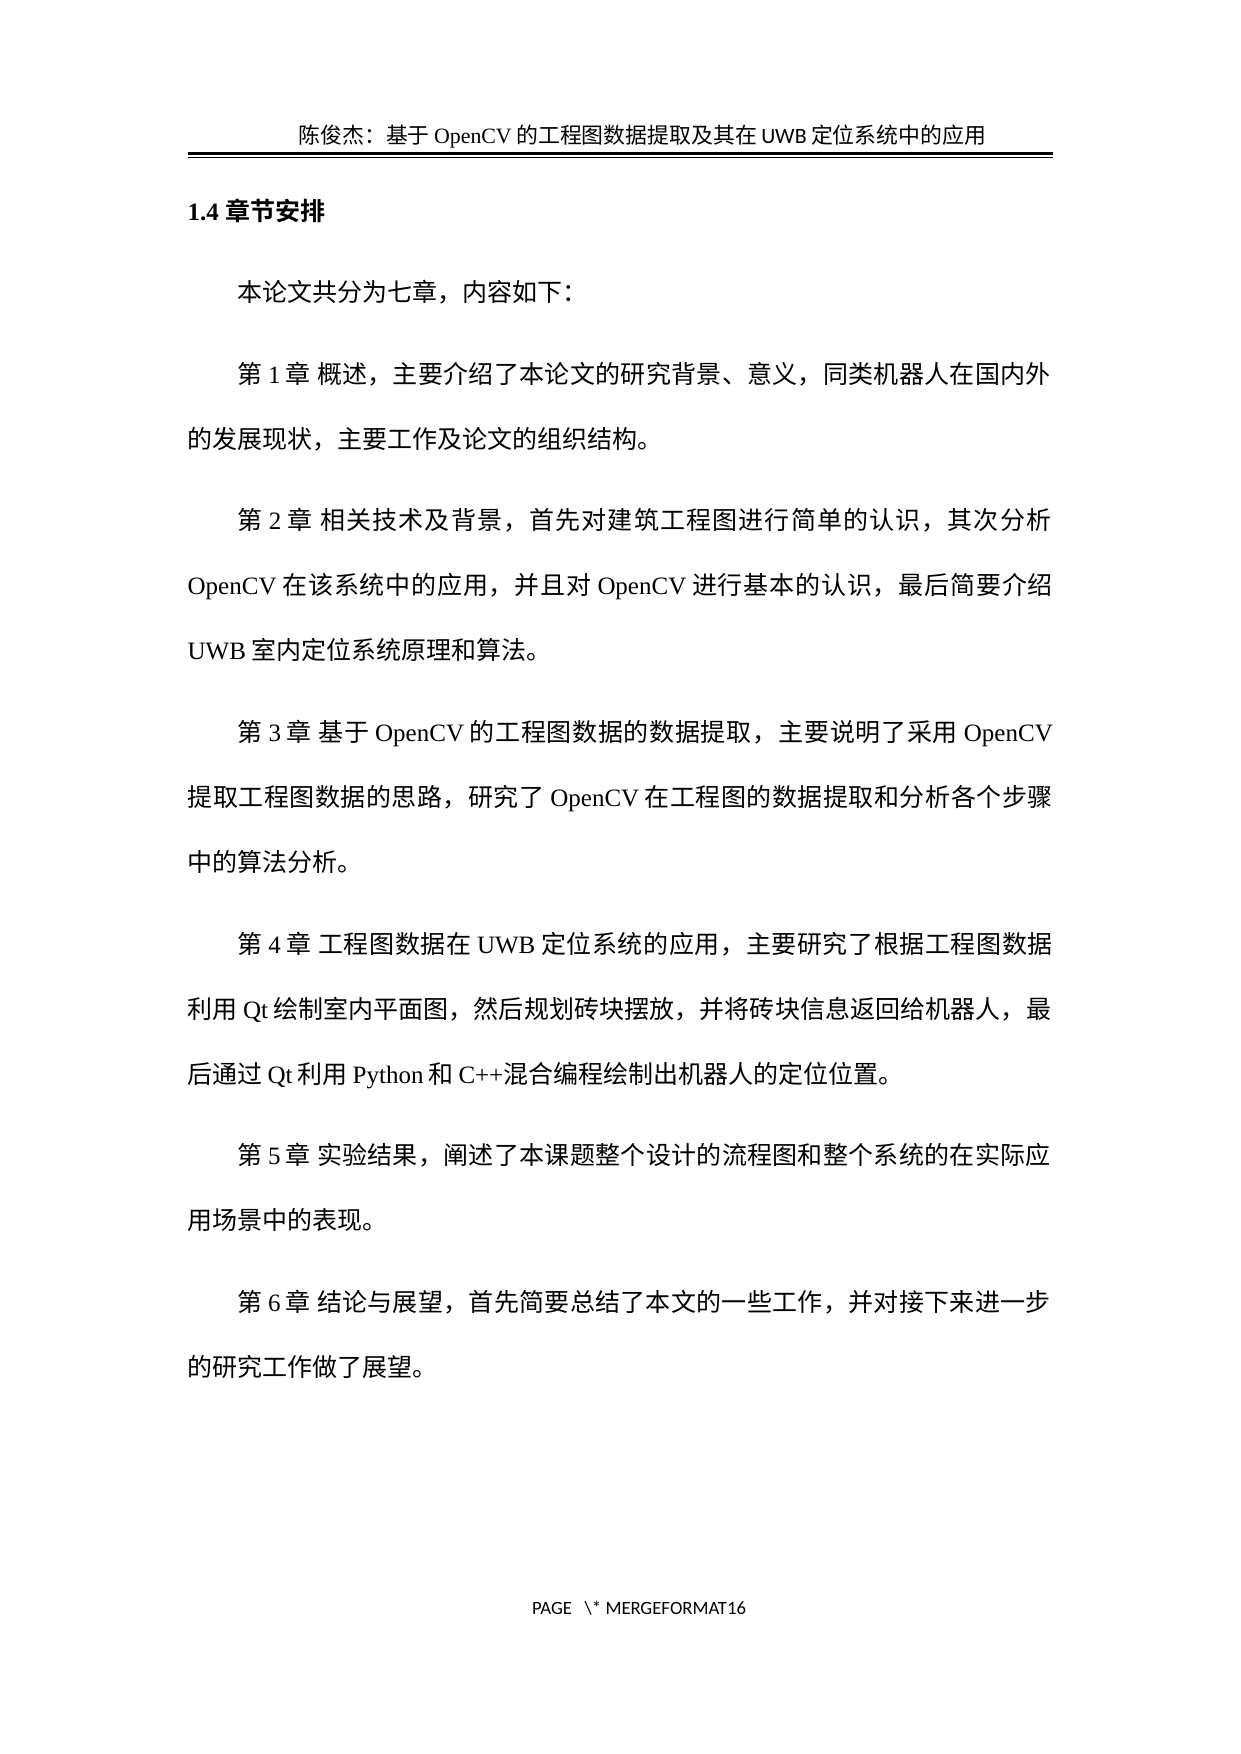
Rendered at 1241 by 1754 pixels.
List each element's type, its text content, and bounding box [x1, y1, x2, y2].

text 本论文共分为七章，内容如下： [187, 258, 1053, 323]
text 第1章 概述，主要介绍了本论文的研究背景、意义，同类机器人在国内外的发展现状，主要工作及论文的组织结构。 [187, 340, 1053, 470]
text 第4章 工程图数据在UWB定位系统的应用，主要研究了根据工程图数据利用Qt绘制室内平面图，然后规划砖块摆放，并将砖块信息返回给机器人，最后通过Qt利用Python和C++混合编程绘制出机器人的定位位置。 [187, 910, 1053, 1105]
text 第5章 实验结果，阐述了本课题整个设计的流程图和整个系统的在实际应用场景中的表现。 [187, 1121, 1053, 1251]
text 第2章 相关技术及背景，首先对建筑工程图进行简单的认识，其次分析OpenCV在该系统中的应用，并且对OpenCV进行基本的认识，最后简要介绍UWB室内定位系统原理和算法。 [187, 486, 1053, 681]
text 第3章 基于OpenCV的工程图数据的数据提取，主要说明了采用OpenCV提取工程图数据的思路，研究了OpenCV在工程图的数据提取和分析各个步骤中的算法分析。 [187, 698, 1053, 893]
text 第6章 结论与展望，首先简要总结了本文的一些工作，并对接下来进一步的研究工作做了展望。 [187, 1268, 1053, 1398]
subtitle 1.4 章节安排 [187, 177, 1053, 242]
